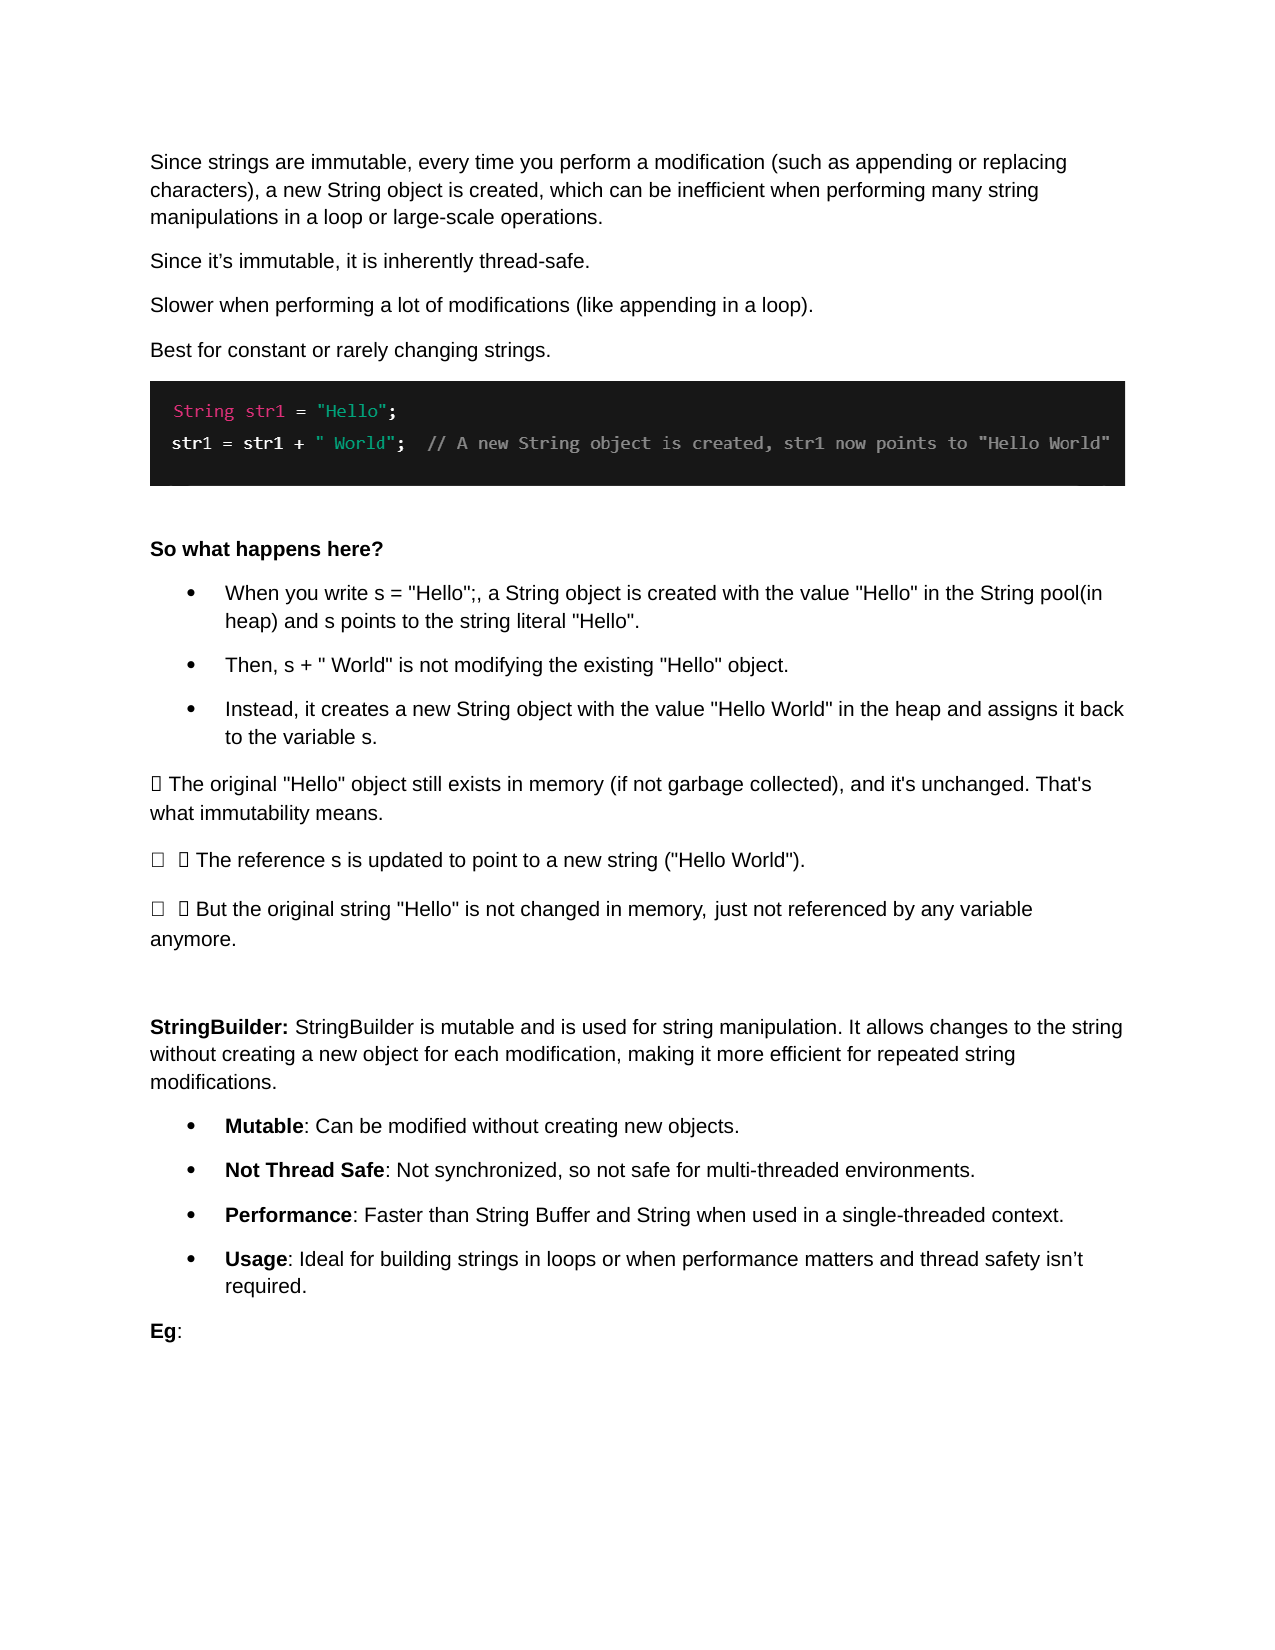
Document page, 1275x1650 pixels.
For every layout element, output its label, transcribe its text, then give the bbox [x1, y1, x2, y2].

text StringBuilder: StringBuilder is mutable and is used for string manipulation. It allows changes to the string without creating a new object for each modification, making it more efficient for repeated string modifications. [150, 1015, 1125, 1094]
list Performance: Faster than String Buffer and String when used in a single-threaded context. [187, 1202, 1125, 1226]
text 🧠 The original "Hello" object still exists in memory (if not garbage collected), and it's unchanged. That's what immutability means. [150, 769, 1125, 825]
text Since it’s immutable, it is inherently thread-safe. [150, 249, 1125, 273]
list Usage: Ideal for building strings in loops or when performance matters and thread safety isn’t required. [187, 1247, 1125, 1298]
text So what happens here? [150, 486, 1125, 561]
list Mutable: Can be modified without creating new objects. [187, 1114, 1125, 1138]
list Not Thread Safe: Not synchronized, so not safe for multi-threaded environments. [187, 1158, 1125, 1182]
text Since strings are immutable, every time you perform a modification (such as appending or replacing characters), a new String object is created, which can be inefficient when performing many string manipulations in a loop or large-scale operations. [150, 150, 1125, 229]
list Then, s + " World" is not modifying the existing "Hello" object. [187, 653, 1125, 677]
list Instead, it creates a new String object with the value "Hello World" in the heap and assigns it back to the variable s. [187, 697, 1125, 749]
text  ✅ The reference s is updated to point to a new string ("Hello World"). [150, 845, 1125, 873]
text Best for constant or rarely changing strings. [150, 337, 1125, 361]
text Eg: [150, 1318, 1125, 1342]
picture [150, 381, 1125, 486]
list When you write s = "Hello";, a String object is created with the value "Hello" in the String pool(in heap) and s points to the string literal "Hello". [187, 581, 1125, 633]
text  ❌ But the original string "Hello" is not changed in memory, just not referenced by any variable anymore. [150, 894, 1125, 950]
text Slower when performing a lot of modifications (like appending in a loop). [150, 293, 1125, 317]
